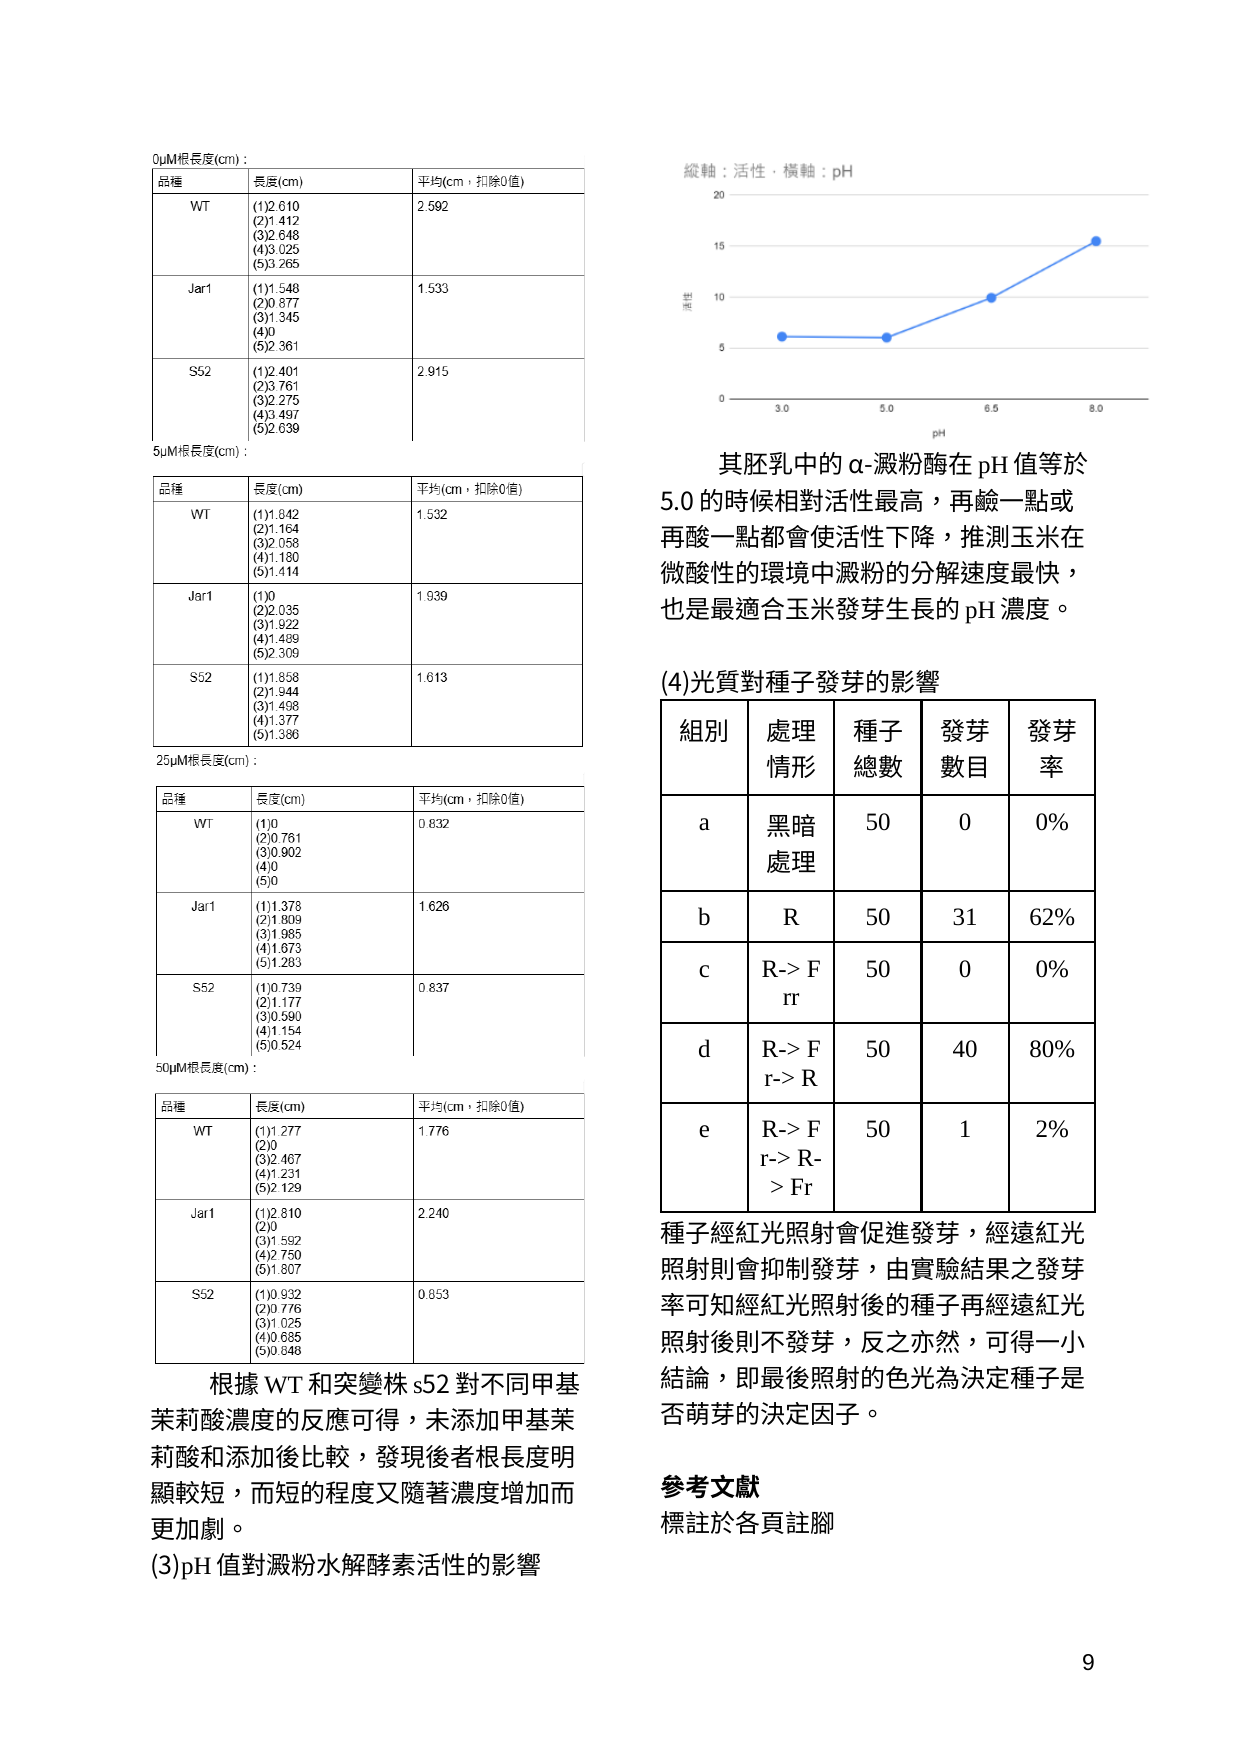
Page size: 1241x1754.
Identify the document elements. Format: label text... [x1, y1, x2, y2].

table_cell 2% [1010, 1104, 1094, 1211]
table_header 種子總數 [835, 701, 920, 794]
table_cell 50 [835, 892, 920, 941]
picture [150, 150, 585, 1365]
table_cell 80% [1010, 1024, 1094, 1102]
text 根據WT和突變株s52對不同甲基茉莉酸濃度的反應可得，未添加甲基茉莉酸和添加後比較，發現後者根長度明顯較短，而短的程度又隨著濃度增加而更加劇。 [150, 1365, 584, 1546]
picture [659, 150, 1158, 445]
table_cell b [662, 892, 747, 941]
table_cell 50 [835, 943, 920, 1022]
text 其胚乳中的α-澱粉酶在pH值等於5.0的時候相對活性最高，再鹼一點或再酸一點都會使活性下降，推測玉米在微酸性的環境中澱粉的分解速度最快，也是最適合玉米發芽生長的pH濃度。 [660, 445, 1094, 626]
text 參考文獻 [660, 1467, 1094, 1503]
table_cell R-> Fr-> R [749, 1024, 833, 1102]
table_cell R-> Frr [749, 943, 833, 1022]
table_cell 50 [835, 796, 920, 889]
table_header 發芽數目 [923, 701, 1008, 794]
table_cell e [662, 1104, 747, 1211]
text 種子經紅光照射會促進發芽，經遠紅光照射則會抑制發芽，由實驗結果之發芽率可知經紅光照射後的種子再經遠紅光照射後則不發芽，反之亦然，可得一小結論，即最後照射的色光為決定種子是否萌芽的決定因子。 [660, 1213, 1094, 1431]
table_cell 0 [923, 943, 1008, 1022]
table_cell 黑暗處理 [749, 796, 833, 889]
text (4)光質對種子發芽的影響 [660, 662, 1094, 699]
table_cell 50 [835, 1024, 920, 1102]
table_cell R [749, 892, 833, 941]
table_cell d [662, 1024, 747, 1102]
table_cell 40 [923, 1024, 1008, 1102]
table_cell 31 [923, 892, 1008, 941]
table_cell 62% [1010, 892, 1094, 941]
table_cell 1 [923, 1104, 1008, 1211]
table_cell 0% [1010, 943, 1094, 1022]
table_cell 0 [923, 796, 1008, 889]
table_header 組別 [662, 701, 747, 794]
table_cell 0% [1010, 796, 1094, 889]
table_cell R-> Fr-> R-> Fr [749, 1104, 833, 1211]
table_cell c [662, 943, 747, 1022]
text (3)pH值對澱粉水解酵素活性的影響 [150, 1546, 584, 1582]
table_header 處理情形 [749, 701, 833, 794]
table_cell 50 [835, 1104, 920, 1211]
table_header 發芽率 [1010, 701, 1094, 794]
text 標註於各頁註腳 [660, 1503, 1094, 1539]
table_cell a [662, 796, 747, 889]
